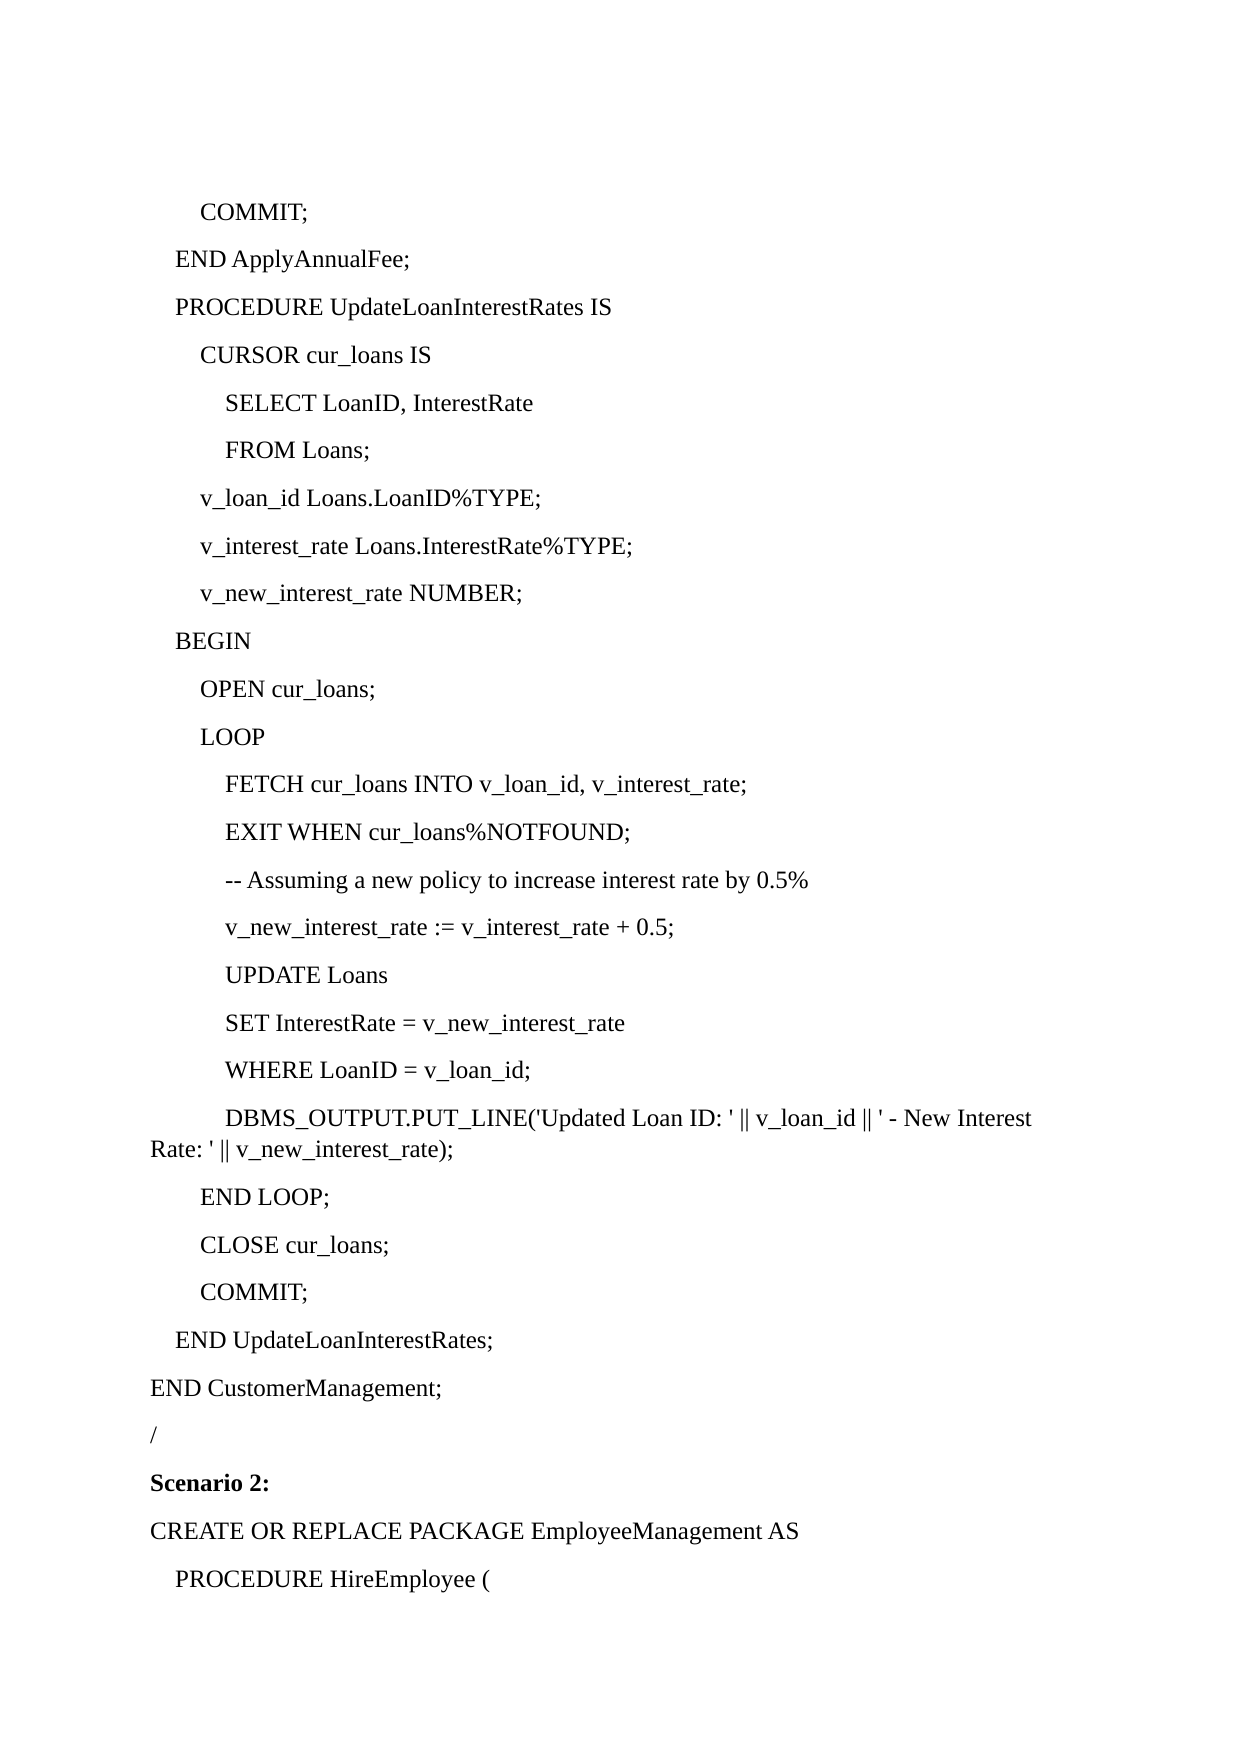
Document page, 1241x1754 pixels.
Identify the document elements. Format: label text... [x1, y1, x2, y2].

text CREATE OR REPLACE PACKAGE EmployeeManagement AS [150, 1516, 1090, 1545]
text LOOP [150, 722, 1090, 750]
text WHERE LoanID = v_loan_id; [150, 1056, 1090, 1084]
text COMMIT; [150, 1277, 1090, 1306]
text Scenario 2: [150, 1468, 1090, 1497]
text SELECT LoanID, InterestRate [150, 388, 1090, 416]
text v_new_interest_rate NUMBER; [150, 578, 1090, 607]
text / [150, 1421, 1090, 1449]
text -- Assuming a new policy to increase interest rate by 0.5% [150, 865, 1090, 893]
text SET InterestRate = v_new_interest_rate [150, 1008, 1090, 1037]
text COMMIT; [150, 197, 1090, 226]
text BEGIN [150, 626, 1090, 655]
text OPEN cur_loans; [150, 674, 1090, 703]
text FROM Loans; [150, 435, 1090, 464]
text EXIT WHEN cur_loans%NOTFOUND; [150, 817, 1090, 846]
text PROCEDURE UpdateLoanInterestRates IS [150, 292, 1090, 321]
text PROCEDURE HireEmployee ( [150, 1564, 1090, 1592]
text CURSOR cur_loans IS [150, 340, 1090, 369]
text END ApplyAnnualFee; [150, 244, 1090, 273]
text v_loan_id Loans.LoanID%TYPE; [150, 483, 1090, 512]
text END LOOP; [150, 1182, 1090, 1211]
text CLOSE cur_loans; [150, 1230, 1090, 1258]
text DBMS_OUTPUT.PUT_LINE('Updated Loan ID: ' || v_loan_id || ' - New Interest Rate: ' || v_new_interest_rate); [150, 1103, 1090, 1163]
text v_new_interest_rate := v_interest_rate + 0.5; [150, 912, 1090, 941]
text v_interest_rate Loans.InterestRate%TYPE; [150, 531, 1090, 559]
text END UpdateLoanInterestRates; [150, 1325, 1090, 1354]
text END CustomerManagement; [150, 1373, 1090, 1402]
text UPDATE Loans [150, 960, 1090, 989]
text FETCH cur_loans INTO v_loan_id, v_interest_rate; [150, 769, 1090, 798]
